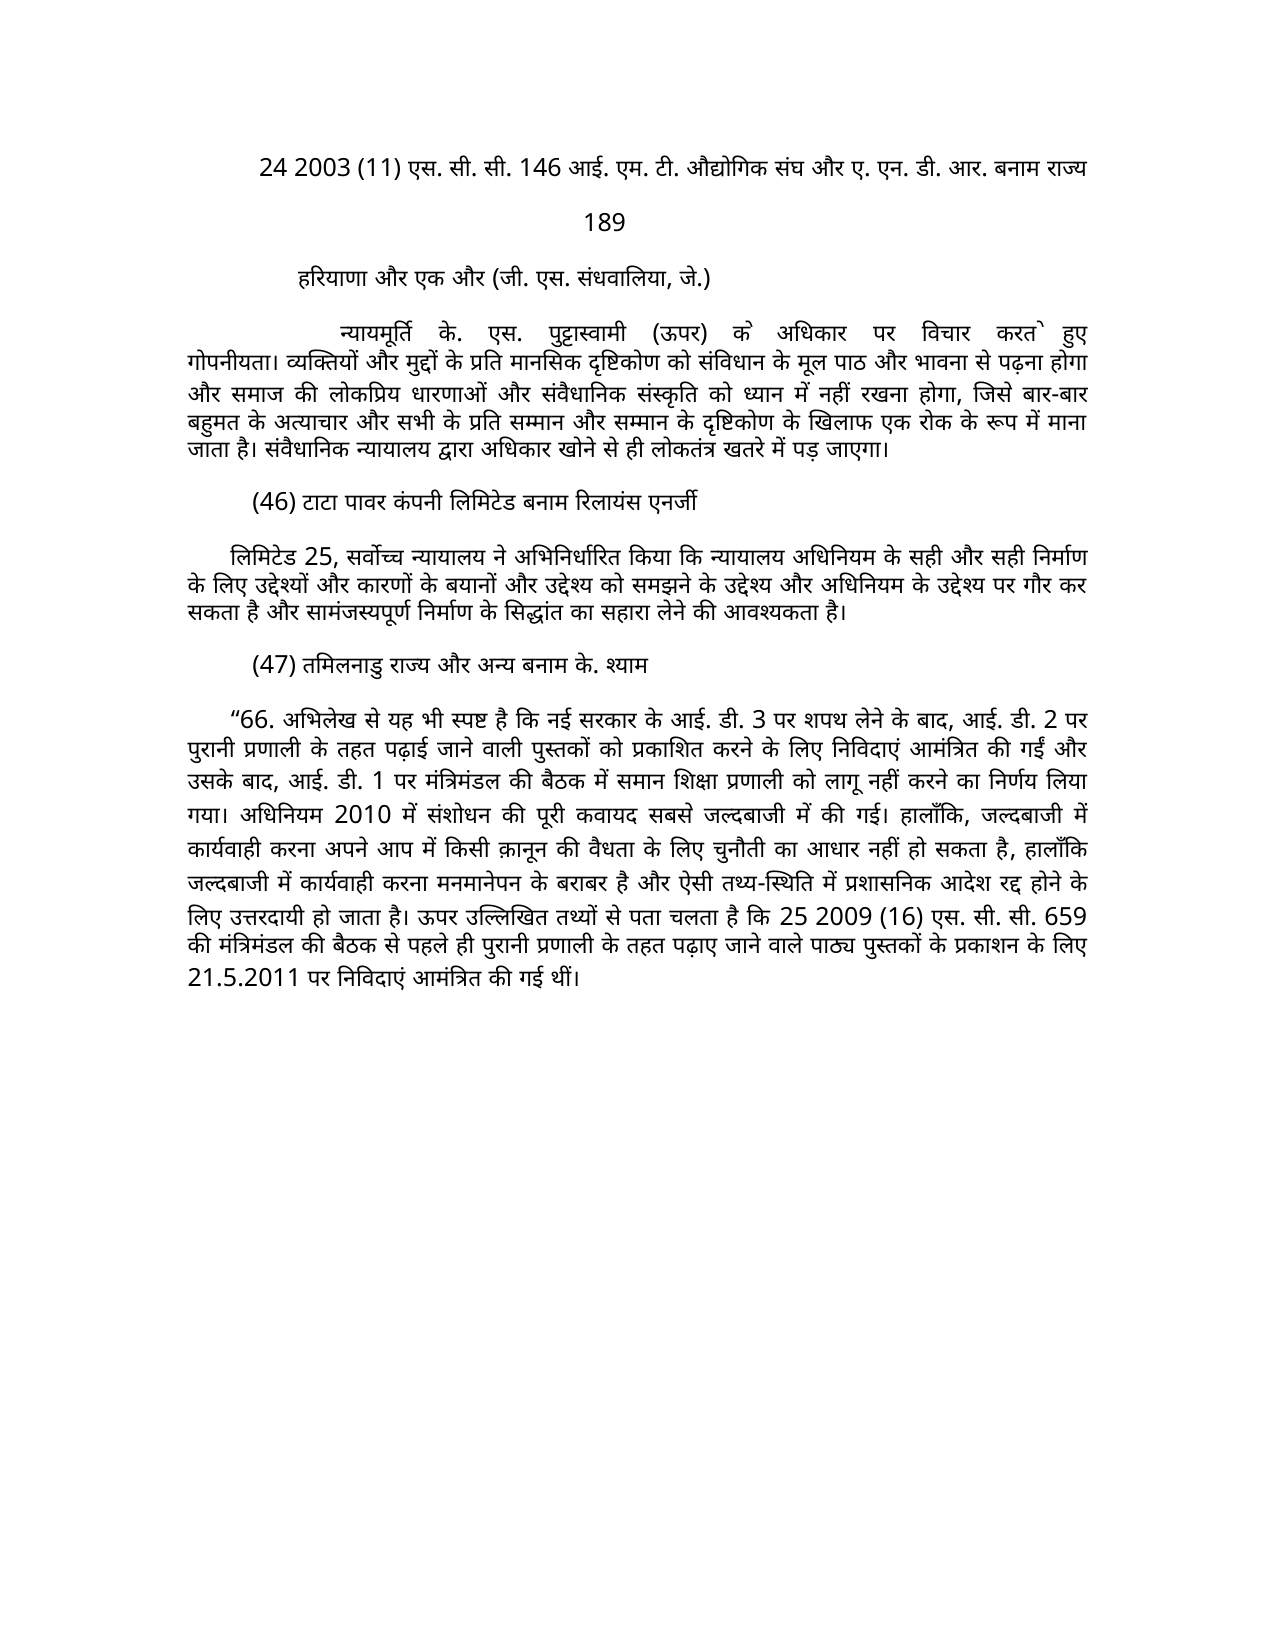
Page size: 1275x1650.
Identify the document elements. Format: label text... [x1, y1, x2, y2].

text “66. अभिलेख से यह भी स्पष्ट है कि नई सरकार के आई. डी. 3 पर शपथ लेने के बाद, आई. डी. 2 पर पुरानी प्रणाली के तहत पढ़ाई जाने वाली पुस्तकों को प्रकाशित करने के लिए निविदाएं आमंत्रित की गईं और उसके बाद, आई. डी. 1 पर मंत्रिमंडल की बैठक में समान शिक्षा प्रणाली को लागू नहीं करने का निर्णय लिया गया। अधिनियम 2010 में संशोधन की पूरी कवायद सबसे जल्दबाजी में की गई। हालाँकि, जल्दबाजी में कार्यवाही करना अपने आप में किसी क़ानून की वैधता के लिए चुनौती का आधार नहीं हो सकता है, हालाँकि जल्दबाजी में कार्यवाही करना मनमानेपन के बराबर है और ऐसी तथ्य-स्थिति में प्रशासनिक आदेश रद्द होने के लिए उत्तरदायी हो जाता है। ऊपर उल्लिखित तथ्यों से पता चलता है कि 25 2009 (16) एस. सी. सी. 659 की मंत्रिमंडल की बैठक से पहले ही पुरानी प्रणाली के तहत पढ़ाए जाने वाले पाठ्य पुस्तकों के प्रकाशन के लिए 21.5.2011 पर निविदाएं आमंत्रित की गई थीं। [187, 702, 1087, 993]
text लिमिटेड 25, सर्वोच्च न्यायालय ने अभिनिर्धारित किया कि न्यायालय अधिनियम के सही और सही निर्माण के लिए उद्देश्यों और कारणों के बयानों और उद्देश्य को समझने के उद्देश्य और अधिनियम के उद्देश्य पर गौर कर सकता है और सामंजस्यपूर्ण निर्माण के सिद्धांत का सहारा लेने की आवश्यकता है। [187, 538, 1087, 626]
text (47) तमिलनाडु राज्य और अन्य बनाम के. श्याम [187, 647, 1087, 681]
text 189 [187, 205, 1087, 239]
text (46) टाटा पावर कंपनी लिमिटेड बनाम रिलायंस एनर्जी [187, 484, 1087, 518]
text हरियाणा और एक और (जी. एस. संधवालिया, जे.) [187, 260, 1087, 294]
text 24 2003 (11) एस. सी. सी. 146 आई. एम. टी. औद्योगिक संघ और ए. एन. डी. आर. बनाम राज्य [187, 150, 1087, 184]
text न्यायमूर्ति के. एस. पुट्टास्वामी (ऊपर) के अधिकार पर विचार करते हुए गोपनीयता। व्यक्तियों और मुद्दों के प्रति मानसिक दृष्टिकोण को संविधान के मूल पाठ और भावना से पढ़ना होगा और समाज की लोकप्रिय धारणाओं और संवैधानिक संस्कृति को ध्यान में नहीं रखना होगा, जिसे बार-बार बहुमत के अत्याचार और सभी के प्रति सम्मान और सम्मान के दृष्टिकोण के खिलाफ एक रोक के रूप में माना जाता है। संवैधानिक न्यायालय द्वारा अधिकार खोने से ही लोकतंत्र खतरे में पड़ जाएगा। [187, 315, 1087, 463]
